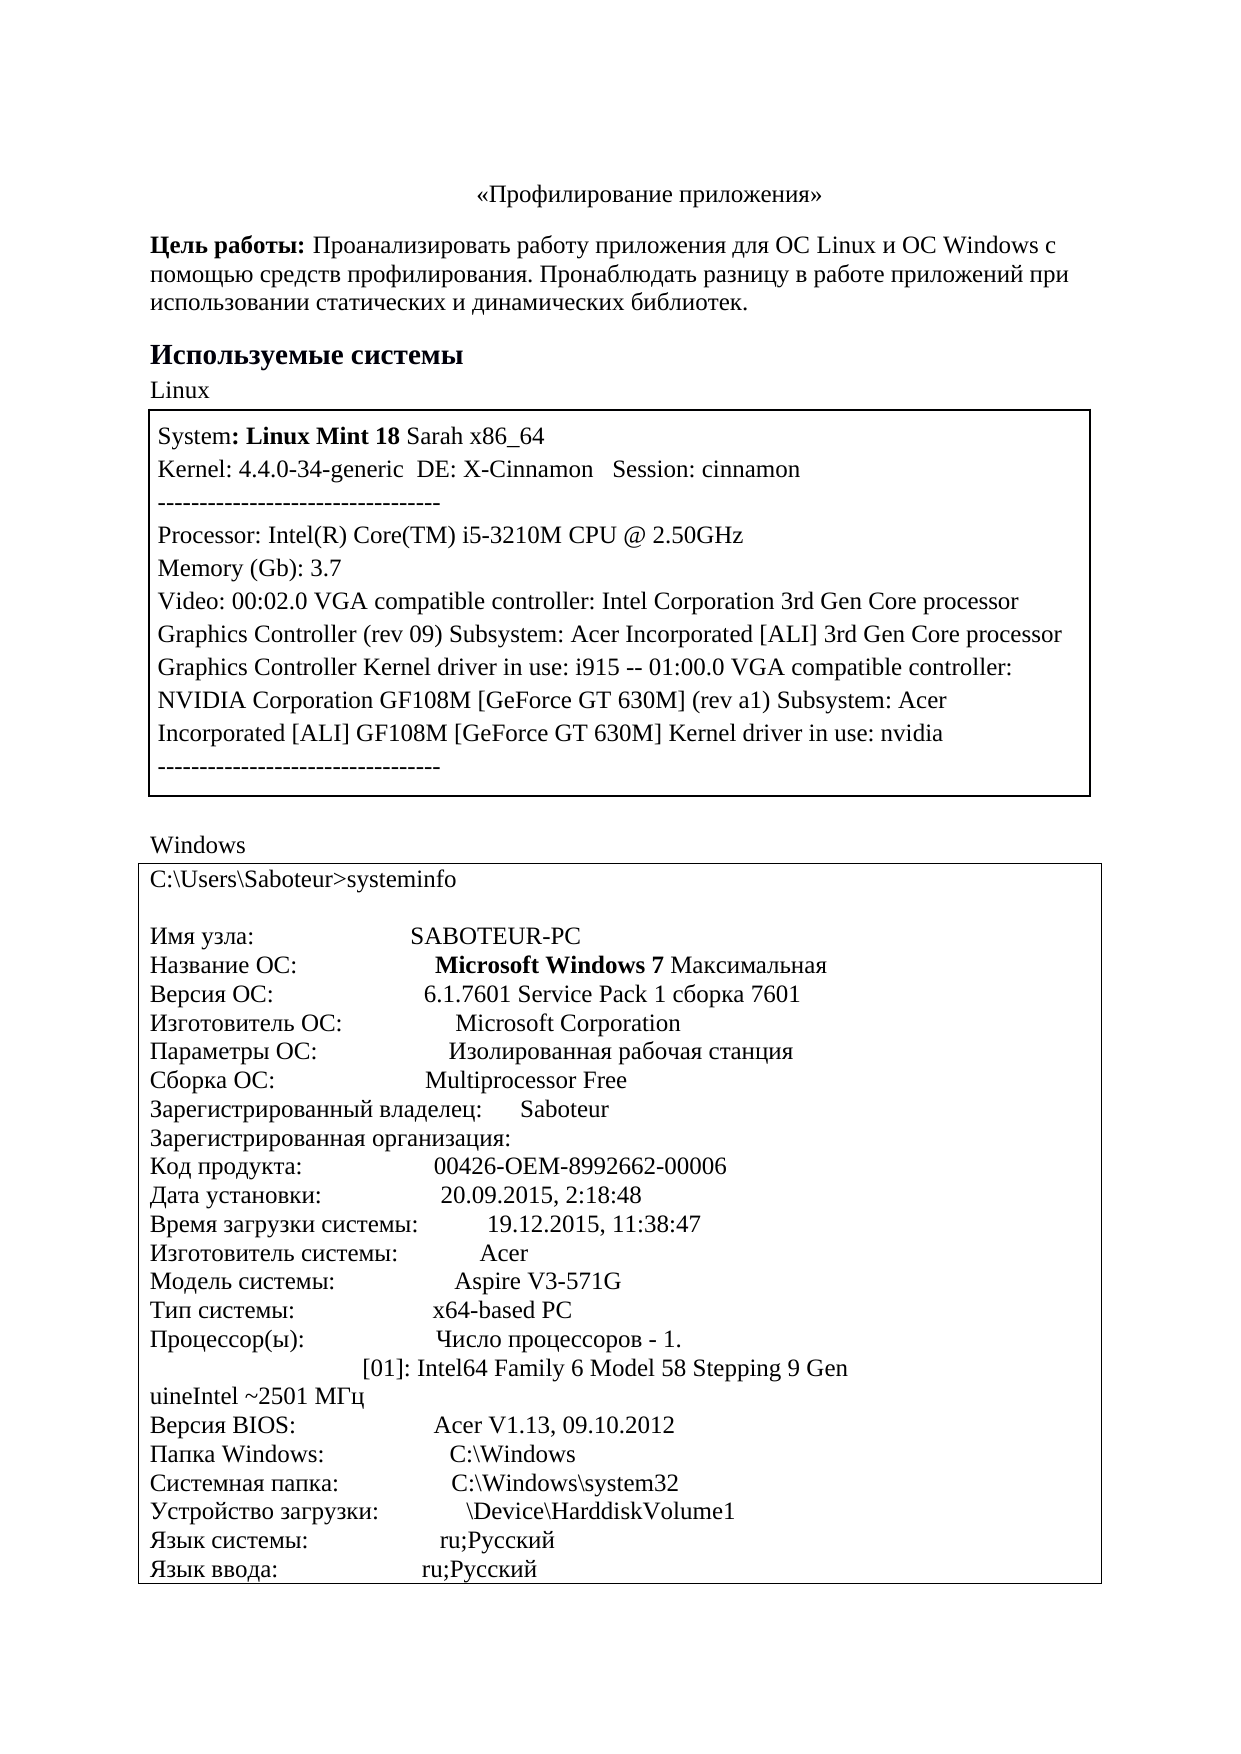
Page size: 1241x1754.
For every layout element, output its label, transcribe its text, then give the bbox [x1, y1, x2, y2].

text Linux [150, 376, 1090, 404]
table_header System: Linux Mint 18 Sarah x86_64 Kernel: 4.4.0-34-generic DE: X-Cinnamon Session: cinnamon ---------------------------------- Processor: Intel(R) Core(TM) i5-3210M CPU @ 2.50GHz Memory (Gb): 3.7 Video: 00:02.0 VGA compatible controller: Intel Corporation 3rd Gen Core processor Graphics Controller (rev 09) Subsystem: Acer Incorporated [ALI] 3rd Gen Core processor Graphics Controller Kernel driver in use: i915 -- 01:00.0 VGA compatible controller: NVIDIA Corporation GF108M [GeForce GT 630M] (rev a1) Subsystem: Acer Incorporated [ALI] GF108M [GeForce GT 630M] Kernel driver in use: nvidia ---------------------------------- [150, 411, 1089, 795]
subtitle Используемые системы [150, 337, 1090, 371]
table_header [139, 864, 1101, 1583]
text Цель работы: Проанализировать работу приложения для ОС Linux и ОС Windows с помощью средств профилирования. Пронаблюдать разницу в работе приложений при использовании статических и динамических библиотек. [150, 230, 1090, 316]
text «Профилирование приложения» [150, 179, 1090, 207]
text Windows [150, 830, 1090, 858]
